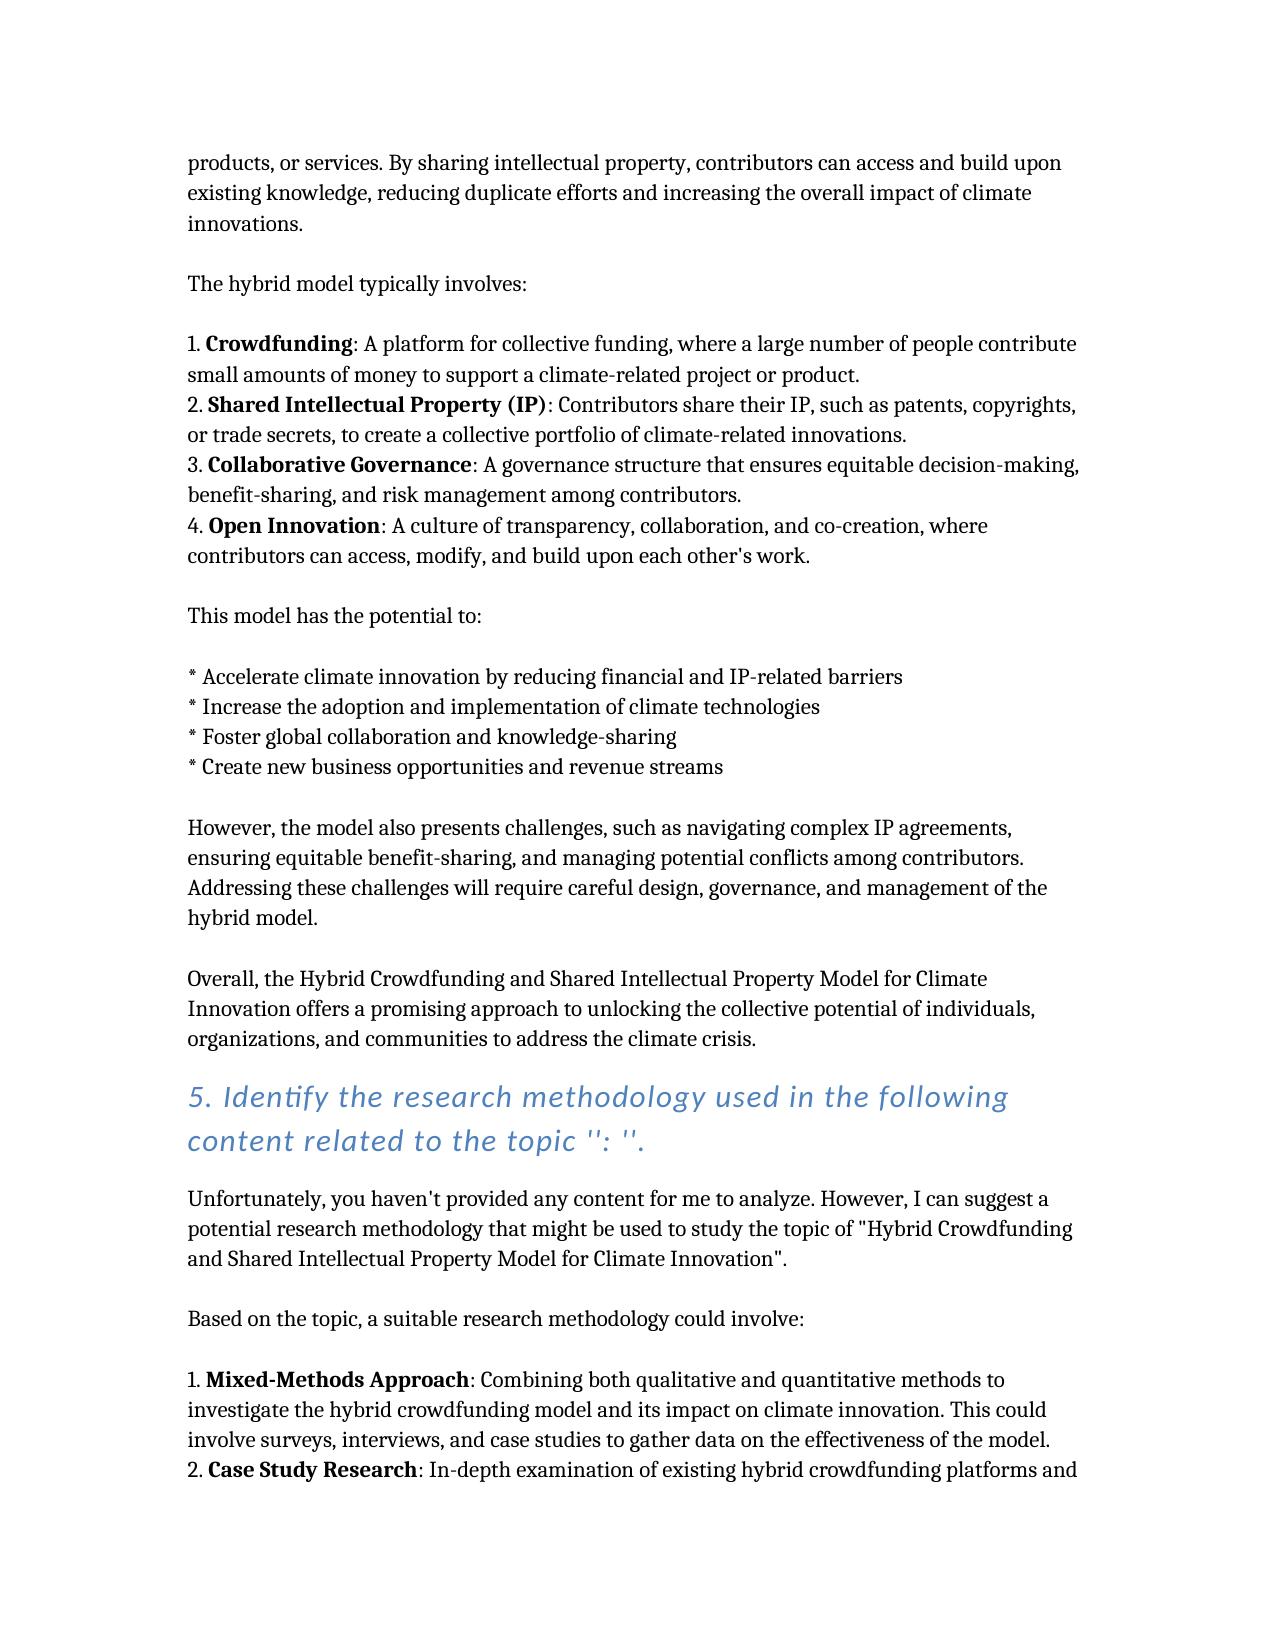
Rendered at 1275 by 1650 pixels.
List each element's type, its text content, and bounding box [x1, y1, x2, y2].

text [187, 1185, 1087, 1484]
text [187, 150, 1087, 1052]
subtitle 5. Identify the research methodology used in the following content related to the topic '': ''. [187, 1077, 1087, 1159]
